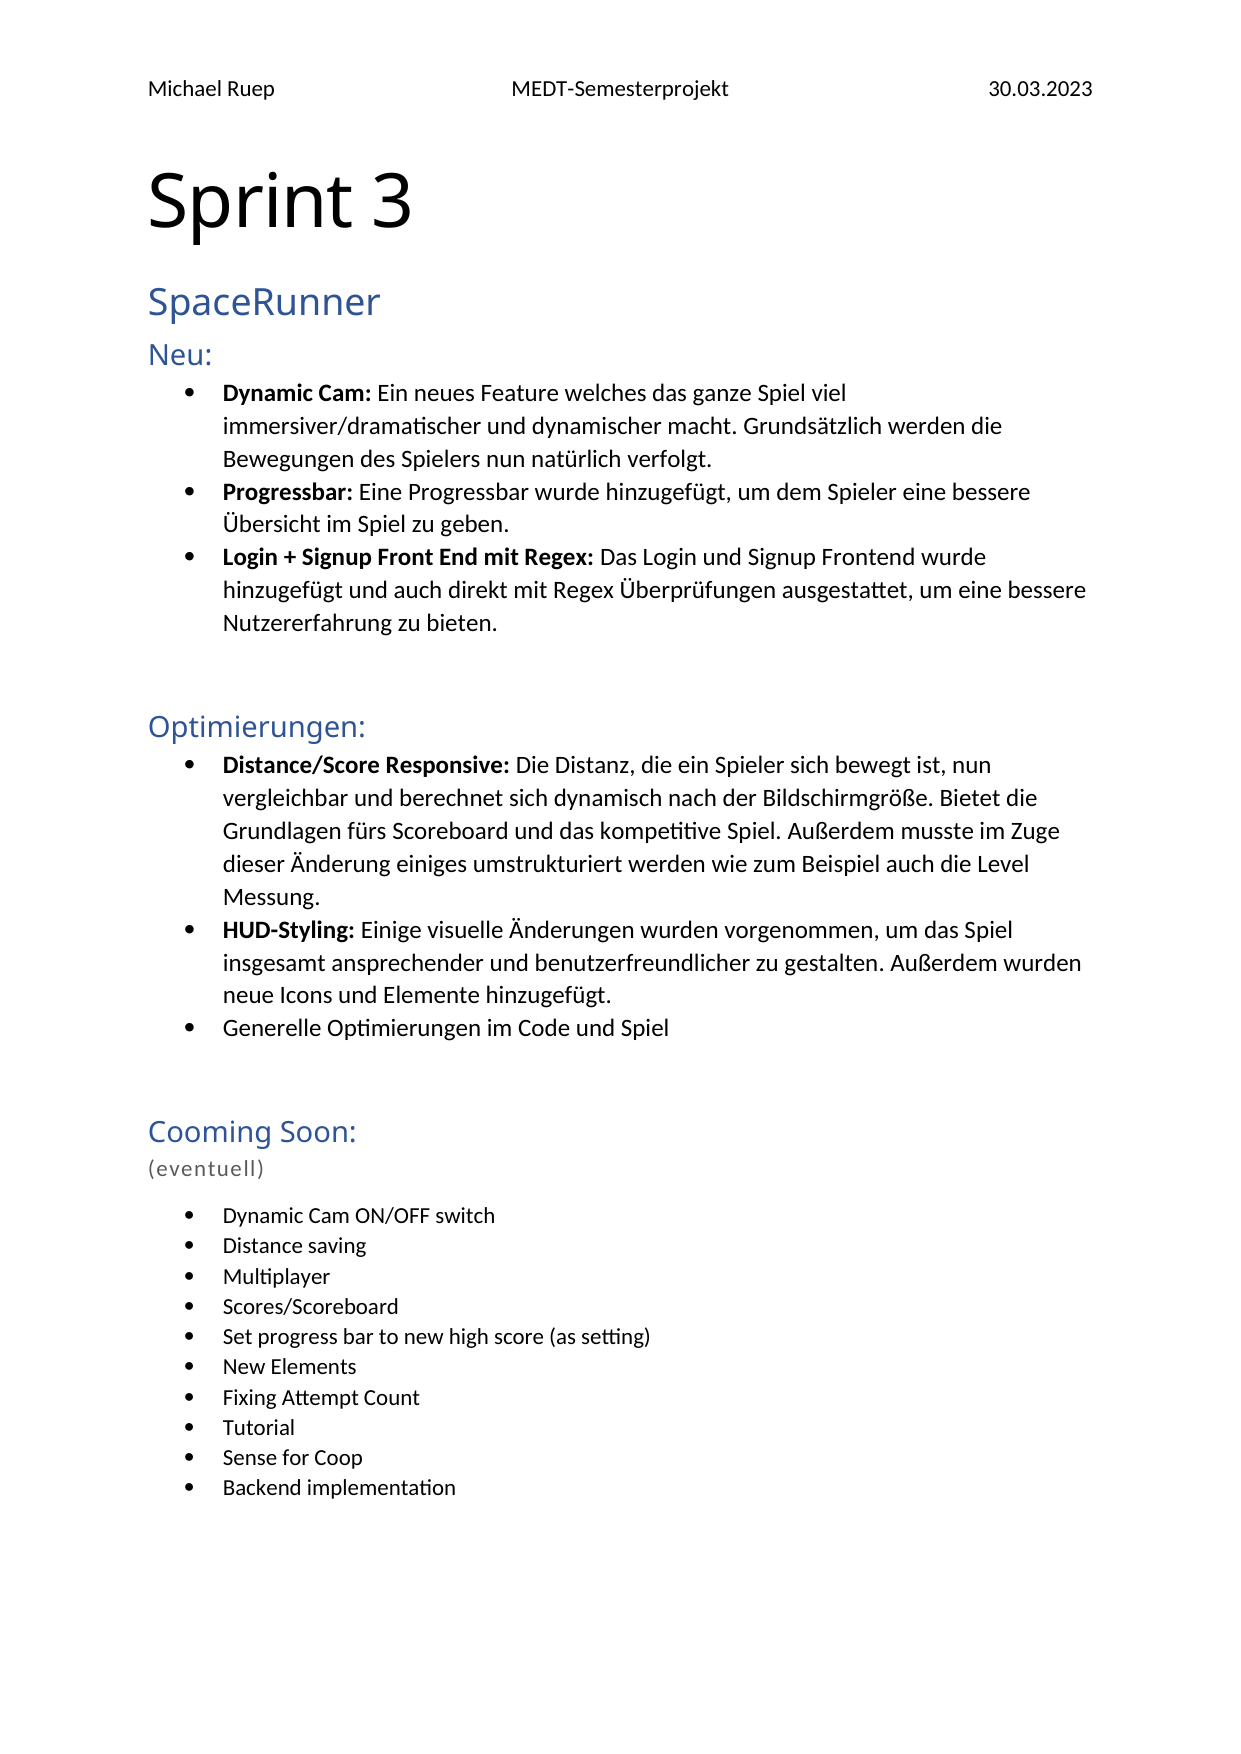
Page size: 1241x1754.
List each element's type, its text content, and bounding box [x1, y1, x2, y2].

list Scores/Scoreboard [185, 1292, 1093, 1320]
list Progressbar: Eine Progressbar wurde hinzugefügt, um dem Spieler eine bessere Übersicht im Spiel zu geben. [185, 476, 1093, 539]
list Generelle Optimierungen im Code und Spiel [185, 1013, 1093, 1043]
list Backend implementation [185, 1473, 1093, 1501]
subtitle (eventuell) [148, 1154, 1093, 1183]
list Dynamic Cam ON/OFF switch [185, 1201, 1093, 1229]
subtitle Neu: [148, 334, 1093, 374]
list New Elements [185, 1352, 1093, 1381]
list Multiplayer [185, 1262, 1093, 1290]
list Set progress bar to new high score (as setting) [185, 1322, 1093, 1350]
list Distance/Score Responsive: Die Distanz, die ein Spieler sich bewegt ist, nun vergleichbar und berechnet sich dynamisch nach der Bildschirmgröße. Bietet die Grundlagen fürs Scoreboard und das kompetitive Spiel. Außerdem musste im Zuge dieser Änderung einiges umstrukturiert werden wie zum Beispiel auch die Level Messung. [185, 749, 1093, 911]
subtitle Cooming Soon: [148, 1112, 1093, 1151]
subtitle SpaceRunner [148, 275, 1093, 326]
list Sense for Coop [185, 1443, 1093, 1471]
list Tutorial [185, 1413, 1093, 1441]
title Sprint 3 [148, 148, 1093, 250]
list Fixing Attempt Count [185, 1383, 1093, 1411]
list HUD-Styling: Einige visuelle Änderungen wurden vorgenommen, um das Spiel insgesamt ansprechender und benutzerfreundlicher zu gestalten. Außerdem wurden neue Icons und Elemente hinzugefügt. [185, 914, 1093, 1010]
list Login + Signup Front End mit Regex: Das Login und Signup Frontend wurde hinzugefügt und auch direkt mit Regex Überprüfungen ausgestattet, um eine bessere Nutzererfahrung zu bieten. [185, 541, 1093, 638]
list Dynamic Cam: Ein neues Feature welches das ganze Spiel viel immersiver/dramatischer und dynamischer macht. Grundsätzlich werden die Bewegungen des Spielers nun natürlich verfolgt. [185, 377, 1093, 473]
list Distance saving [185, 1232, 1093, 1260]
subtitle Optimierungen: [148, 706, 1093, 746]
